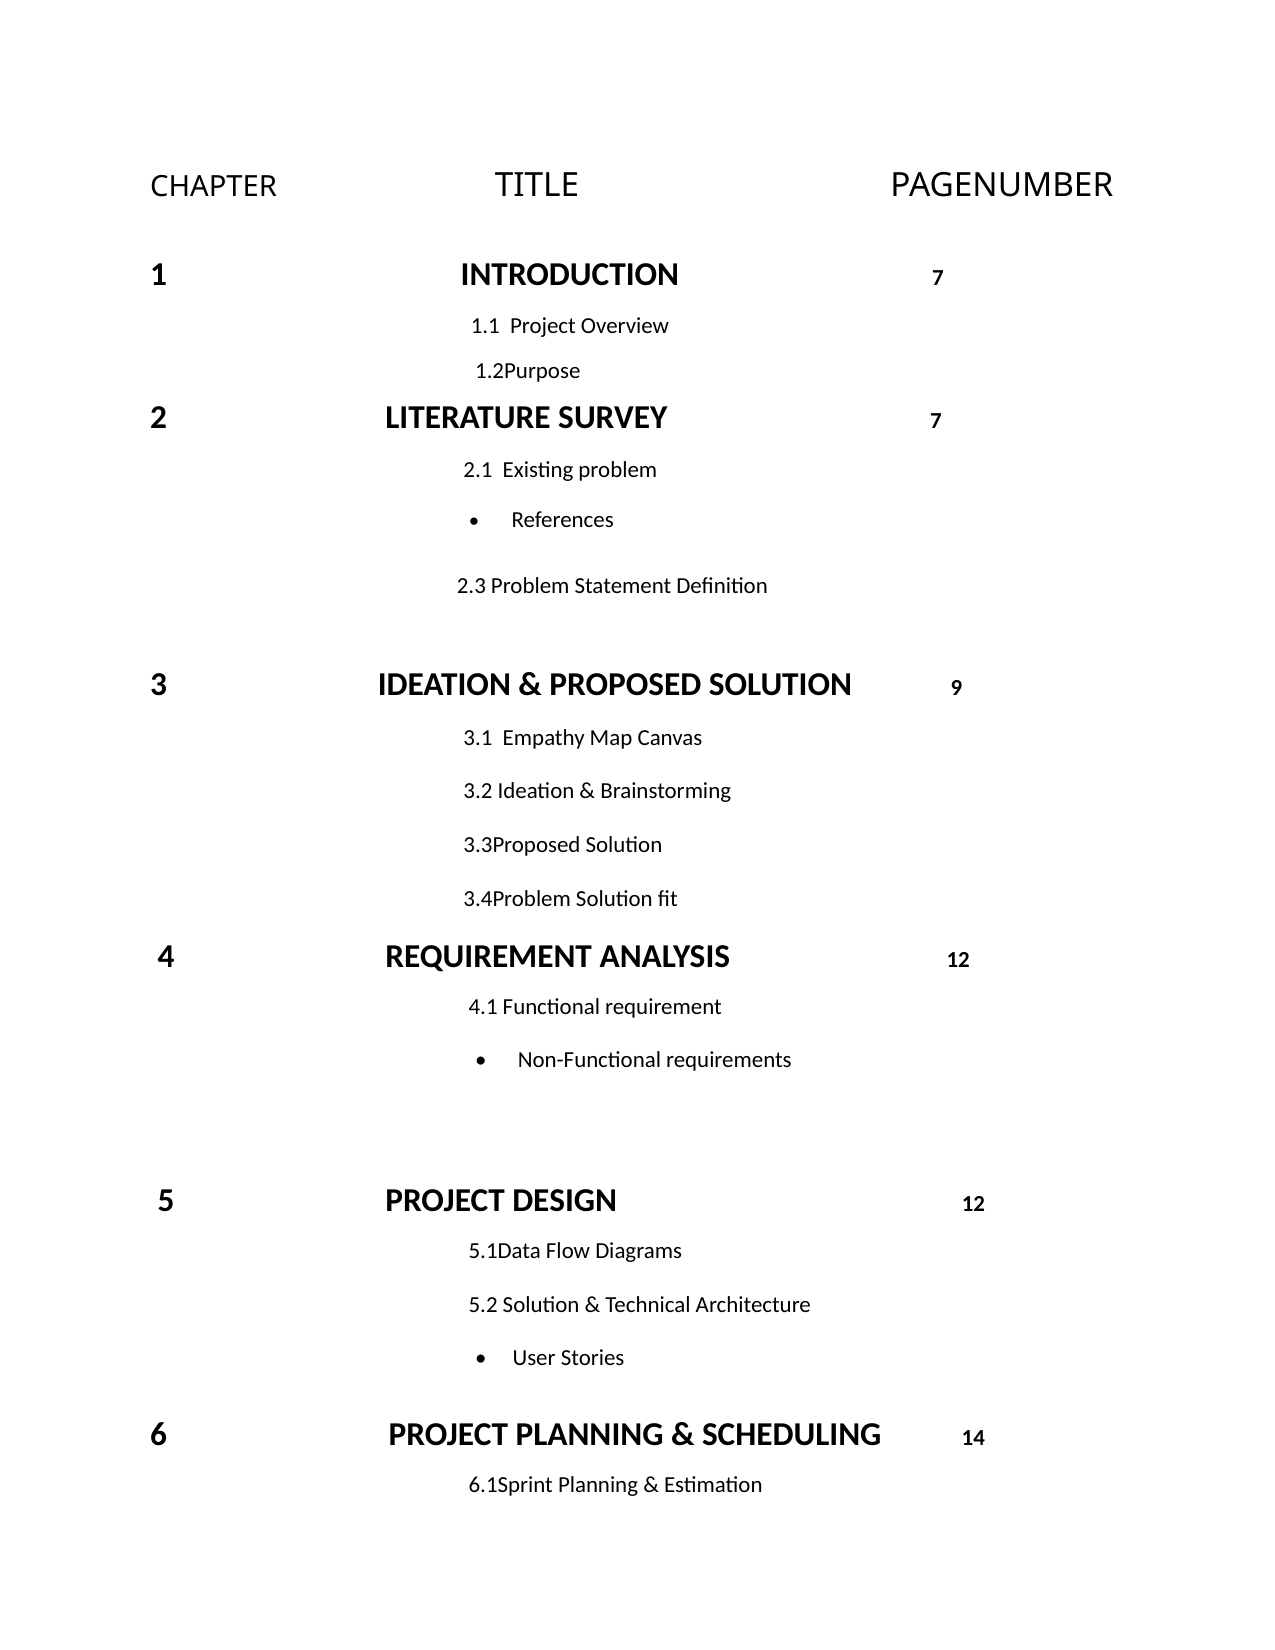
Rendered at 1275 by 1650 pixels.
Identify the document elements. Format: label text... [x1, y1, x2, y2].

text CHAPTER TITLE PAGENUMBER [150, 175, 1125, 202]
list Non-Functional requirements [475, 1045, 1125, 1074]
text 6.1Sprint Planning & Estimation [225, 1469, 1125, 1498]
text 4.1 Functional requirement [225, 991, 1125, 1020]
text 2.3 Problem Statement Definition [187, 554, 1125, 604]
text 2.1 Existing problem [225, 455, 1125, 483]
text 4 REQUIREMENT ANALYSIS 12 [150, 937, 1125, 974]
text 1.2Purpose [475, 356, 1125, 384]
text 1.1 Project Overview [187, 312, 1125, 339]
text 3.2 Ideation & Brainstorming [225, 776, 1125, 804]
text 6 PROJECT PLANNING & SCHEDULING 14 [150, 1415, 1125, 1453]
text 3.1 Empathy Map Canvas [225, 722, 1125, 751]
text 5 PROJECT DESIGN 12 [150, 1181, 1125, 1219]
text 5.1Data Flow Diagrams [225, 1235, 1125, 1264]
text 2 LITERATURE SURVEY 7 [150, 405, 1125, 434]
text 3.3Proposed Solution [225, 829, 1125, 858]
text 1 INTRODUCTION 7 [150, 262, 1125, 291]
list References [469, 504, 1125, 533]
list User Stories [475, 1343, 1125, 1372]
text 3.4Problem Solution fit [225, 883, 1125, 912]
text 5.2 Solution & Technical Architecture [225, 1289, 1125, 1318]
text 3 IDEATION & PROPOSED SOLUTION 9 [150, 672, 1125, 701]
